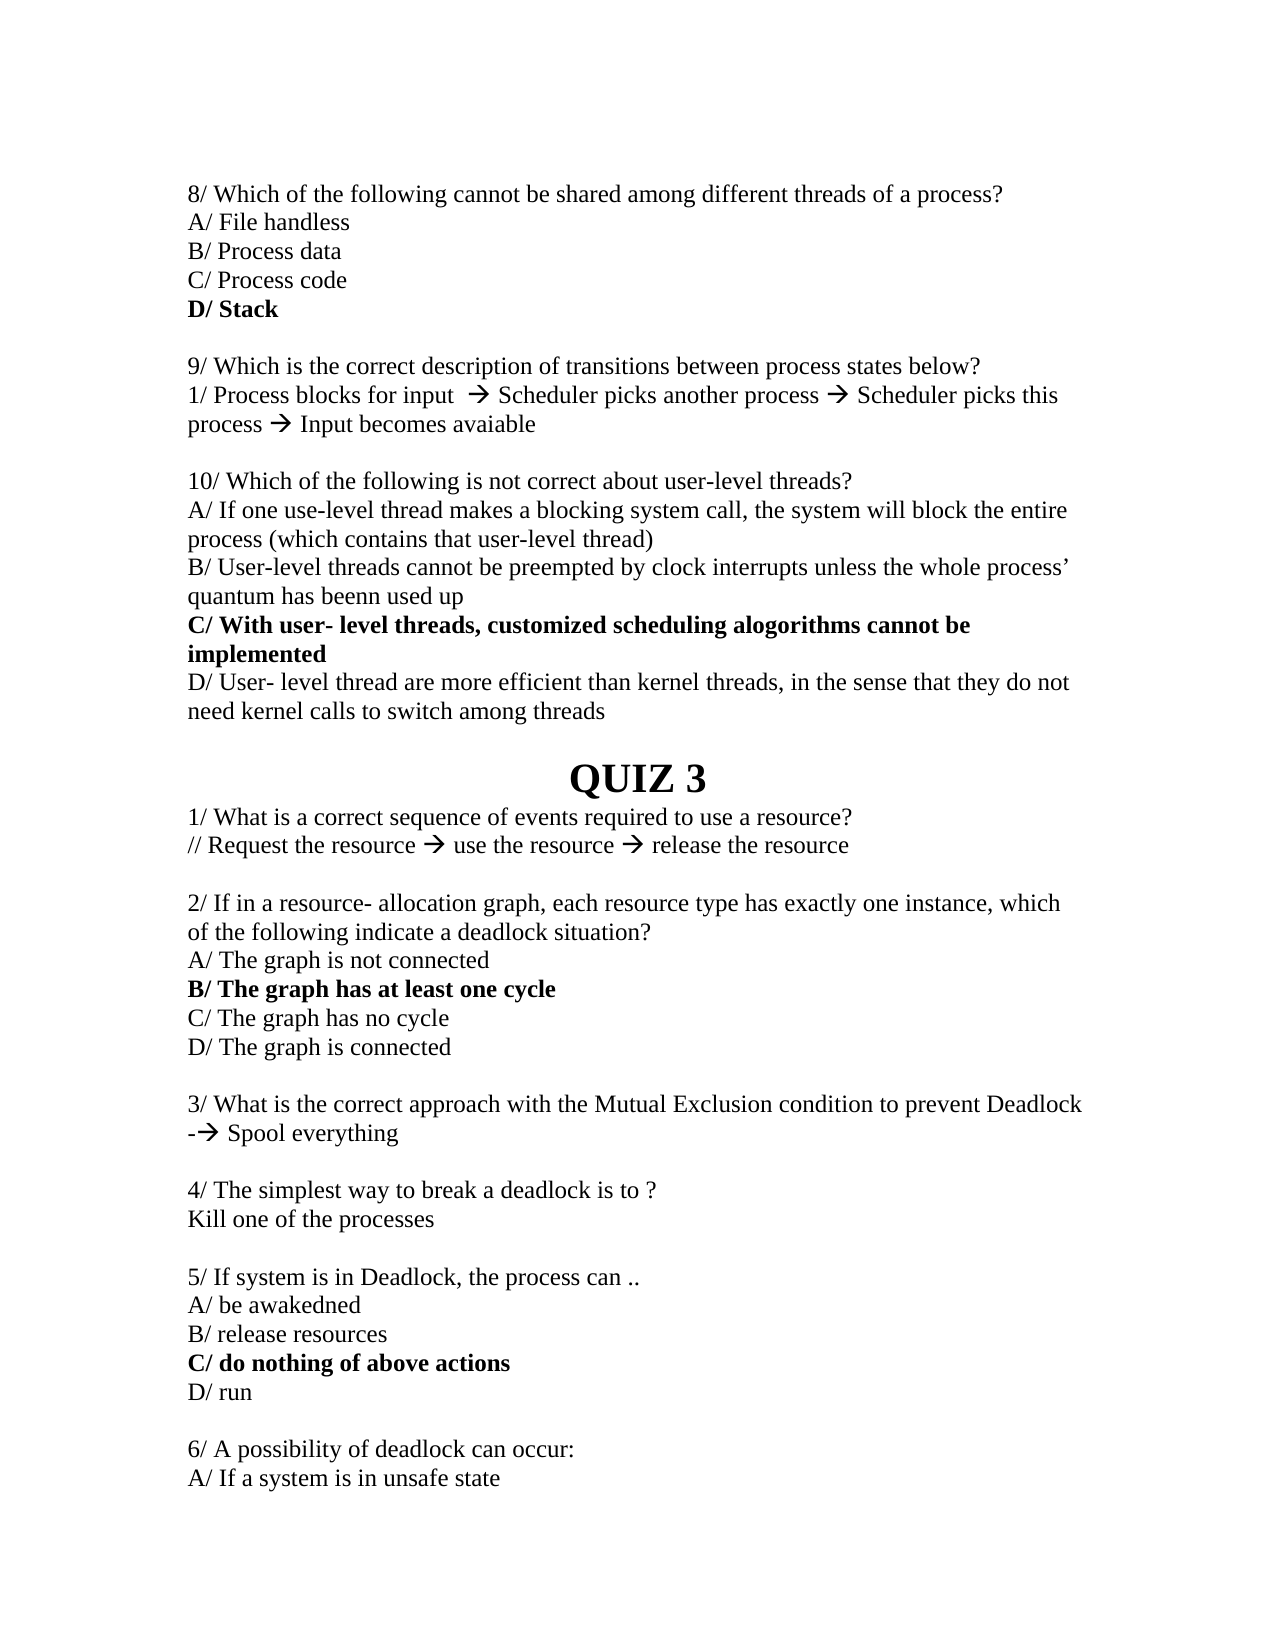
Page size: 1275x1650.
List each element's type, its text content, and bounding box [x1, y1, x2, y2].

text A/ be awakedned [187, 1290, 1087, 1319]
text 1/ Process blocks for input Scheduler picks another process Scheduler picks this process Input becomes avaiable [187, 380, 1087, 437]
text 6/ A possibility of deadlock can occur: [187, 1434, 1087, 1463]
text 4/ The simplest way to break a deadlock is to ? [187, 1175, 1087, 1204]
text QUIZ 3 [187, 754, 1087, 802]
text 10/ Which of the following is not correct about user-level threads? [187, 466, 1087, 495]
text 1/ What is a correct sequence of events required to use a resource? [187, 802, 1087, 830]
text C/ Process code [187, 265, 1087, 294]
text 3/ What is the correct approach with the Mutual Exclusion condition to prevent Deadlock [187, 1089, 1087, 1118]
text D/ Stack [187, 294, 1087, 322]
text B/ The graph has at least one cycle [187, 974, 1087, 1003]
text 5/ If system is in Deadlock, the process can .. [187, 1262, 1087, 1290]
text C/ With user- level threads, customized scheduling alogorithms cannot be implemented [187, 610, 1087, 667]
text 9/ Which is the correct description of transitions between process states below? [187, 351, 1087, 380]
text C/ The graph has no cycle [187, 1003, 1087, 1032]
text D/ User- level thread are more efficient than kernel threads, in the sense that they do not need kernel calls to switch among threads [187, 667, 1087, 725]
text 8/ Which of the following cannot be shared among different threads of a process? [187, 179, 1087, 207]
text A/ If one use-level thread makes a blocking system call, the system will block the entire process (which contains that user-level thread) [187, 495, 1087, 552]
text A/ File handless [187, 207, 1087, 236]
text A/ If a system is in unsafe state [187, 1463, 1087, 1492]
text // Request the resource use the resource release the resource [187, 830, 1087, 859]
text B/ User-level threads cannot be preempted by clock interrupts unless the whole process’ quantum has beenn used up [187, 552, 1087, 610]
text A/ The graph is not connected [187, 945, 1087, 974]
text B/ release resources [187, 1319, 1087, 1348]
text - Spool everything [187, 1118, 1087, 1147]
text D/ The graph is connected [187, 1032, 1087, 1060]
text B/ Process data [187, 236, 1087, 265]
text D/ run [187, 1377, 1087, 1405]
text 2/ If in a resource- allocation graph, each resource type has exactly one instance, which of the following indicate a deadlock situation? [187, 888, 1087, 945]
text C/ do nothing of above actions [187, 1348, 1087, 1377]
text Kill one of the processes [187, 1204, 1087, 1233]
